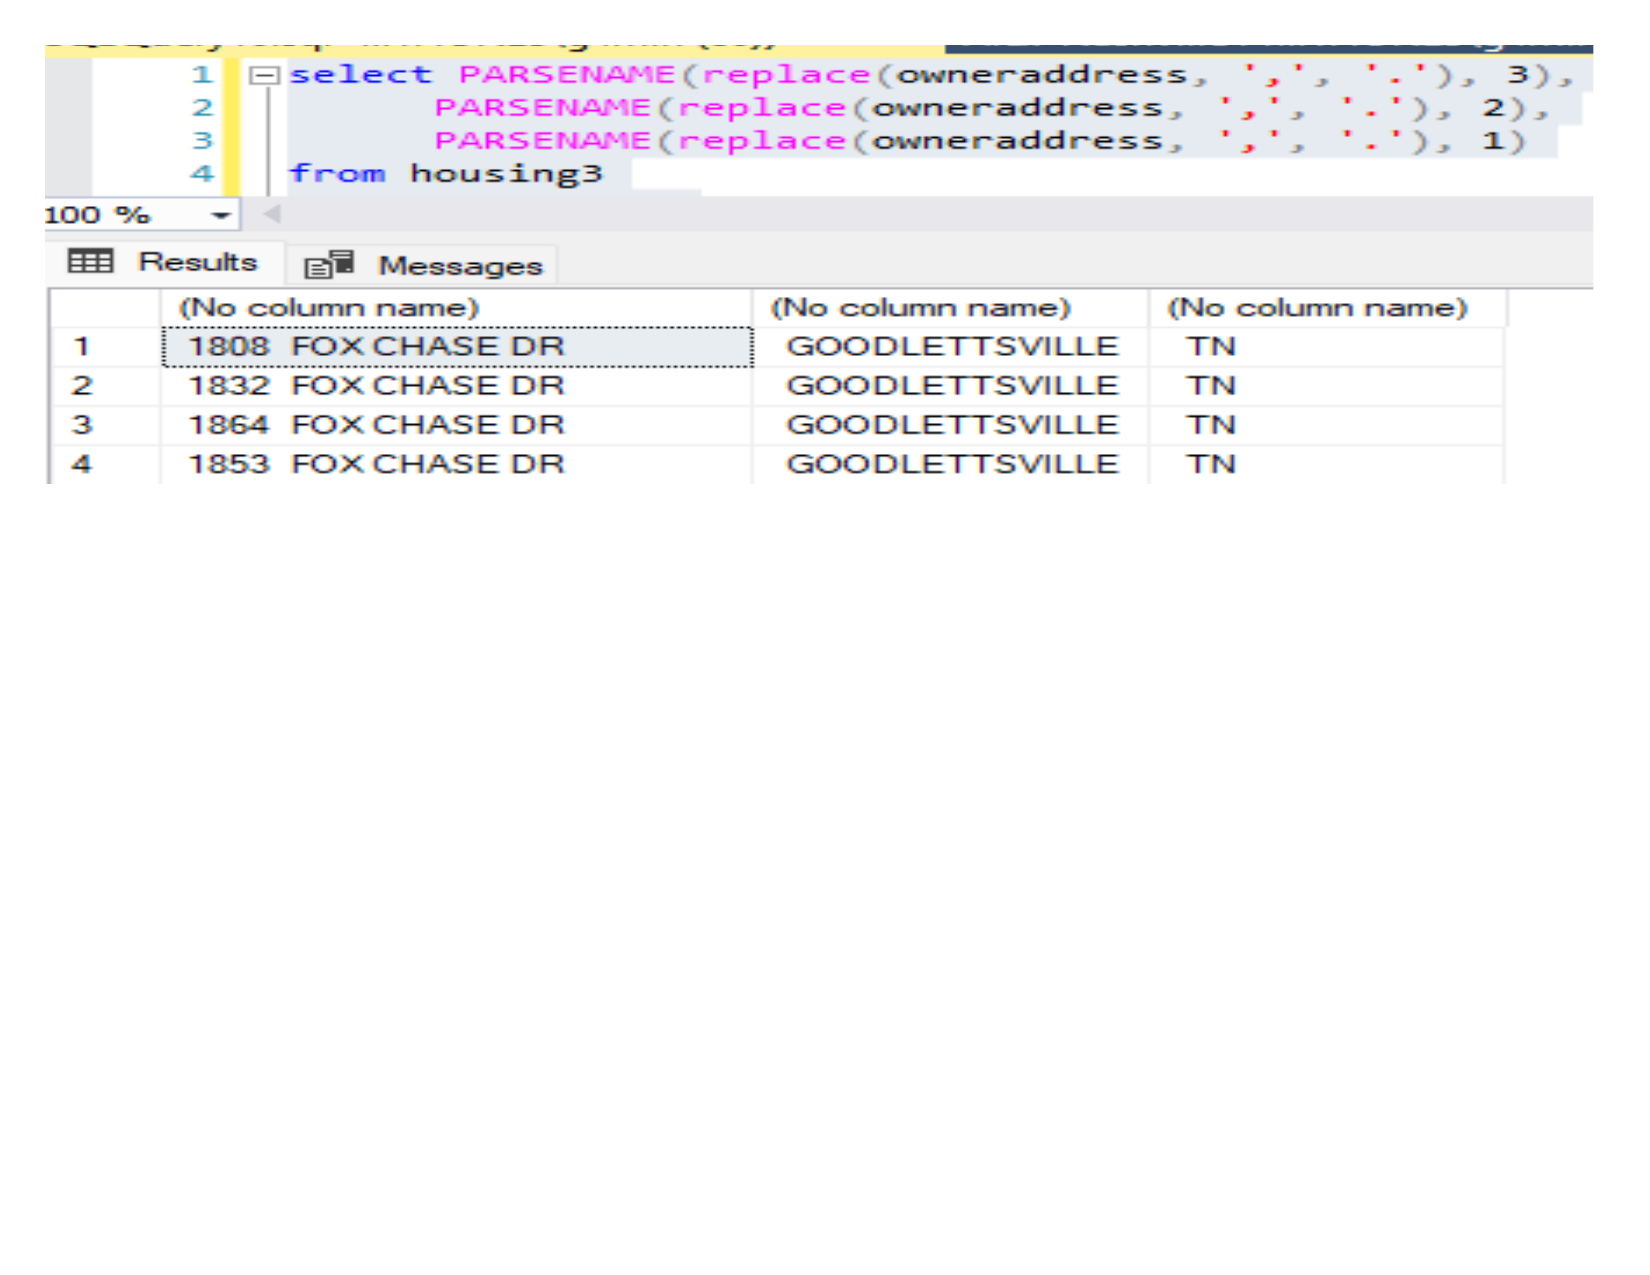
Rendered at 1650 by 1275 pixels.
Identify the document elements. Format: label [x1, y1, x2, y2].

picture [45, 45, 1594, 484]
